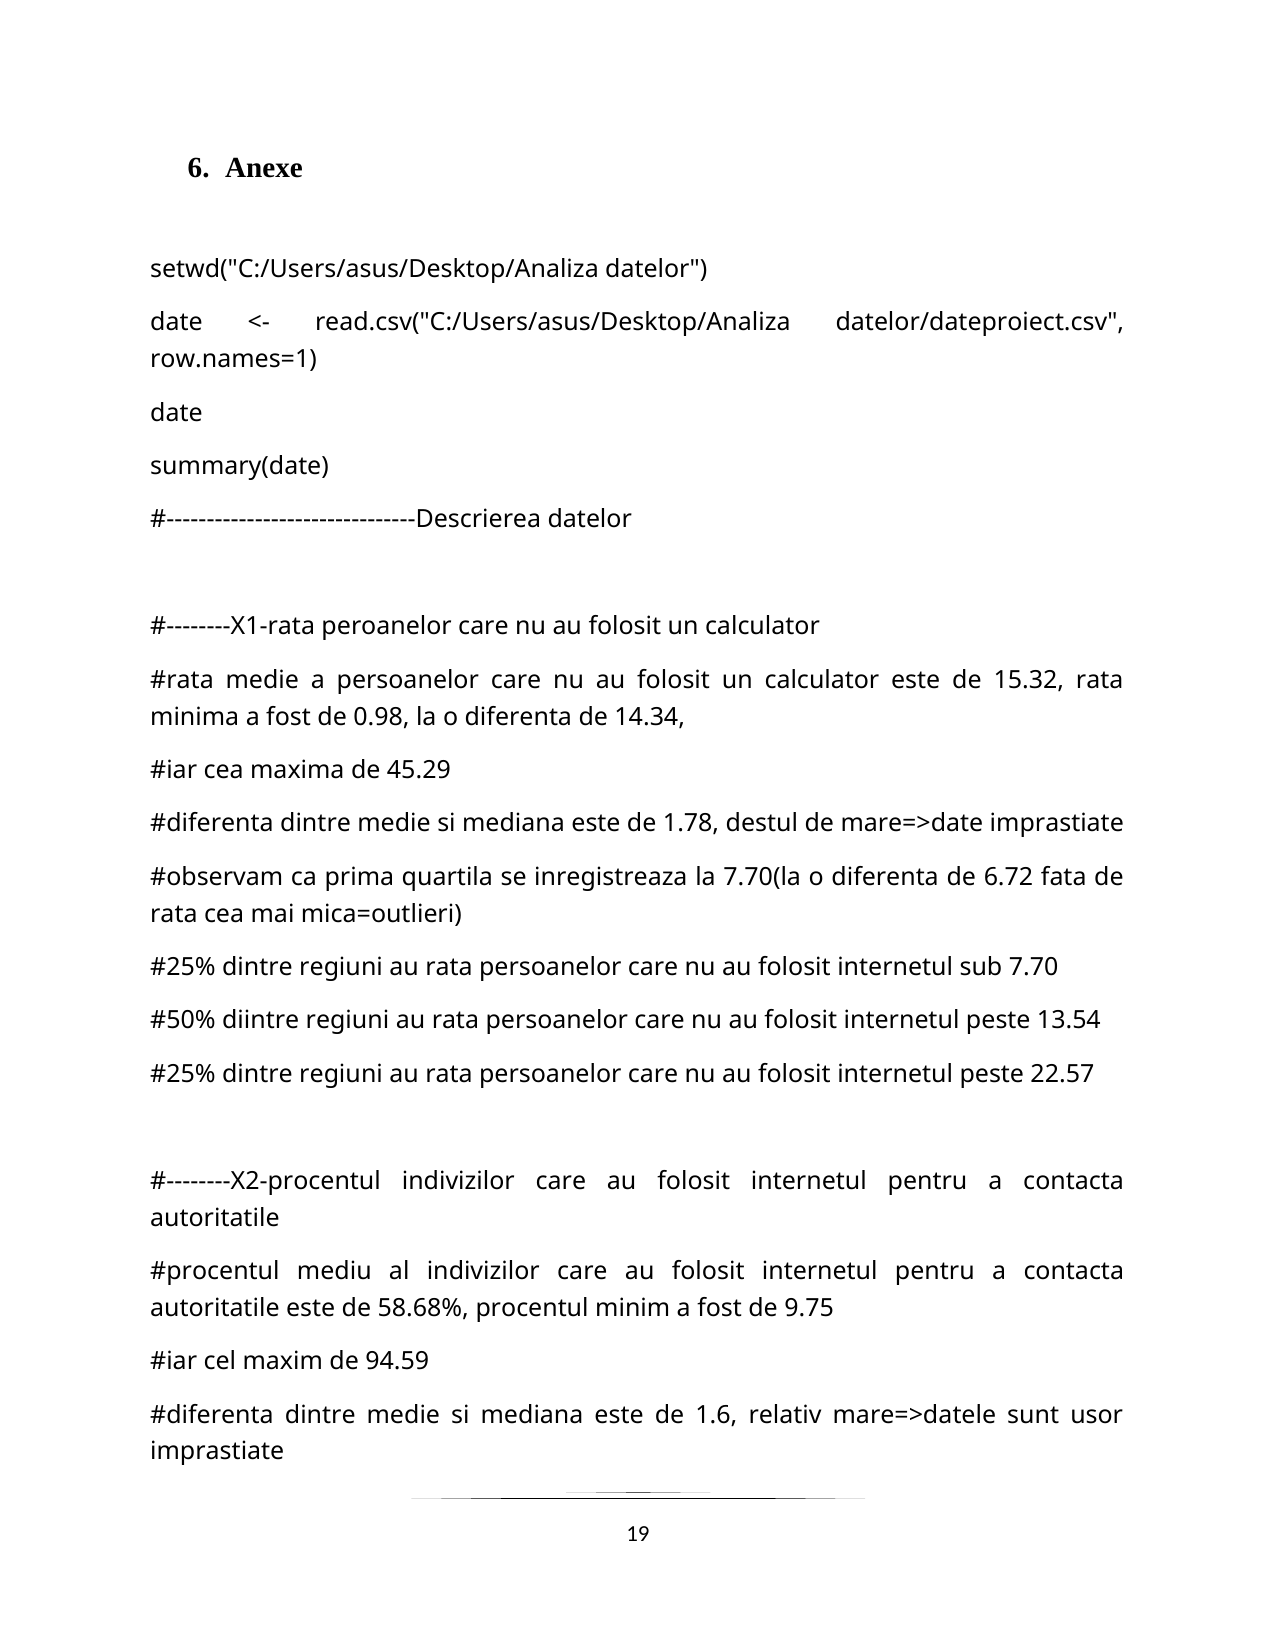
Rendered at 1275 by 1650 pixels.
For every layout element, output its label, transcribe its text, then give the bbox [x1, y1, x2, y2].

text #50% diintre regiuni au rata persoanelor care nu au folosit internetul peste 13.54 [150, 1002, 1125, 1036]
text #procentul mediu al indivizilor care au folosit internetul pentru a contacta autoritatile este de 58.68%, procentul minim a fost de 9.75 [150, 1253, 1125, 1323]
text date [150, 394, 1125, 428]
text #diferenta dintre medie si mediana este de 1.78, destul de mare=>date imprastiate [150, 805, 1125, 839]
text #--------X2-procentul indivizilor care au folosit internetul pentru a contacta autoritatile [150, 1162, 1125, 1233]
text #iar cel maxim de 94.59 [150, 1343, 1125, 1377]
text #observam ca prima quartila se inregistreaza la 7.70(la o diferenta de 6.72 fata de rata cea mai mica=outlieri) [150, 858, 1125, 929]
text #rata medie a persoanelor care nu au folosit un calculator este de 15.32, rata minima a fost de 0.98, la o diferenta de 14.34, [150, 661, 1125, 732]
text setwd("C:/Users/asus/Desktop/Analiza datelor") [150, 251, 1125, 284]
text #-------------------------------Descrierea datelor [150, 501, 1125, 535]
text date <- read.csv("C:/Users/asus/Desktop/Analiza datelor/dateproiect.csv", row.names=1) [150, 304, 1125, 375]
text #diferenta dintre medie si mediana este de 1.6, relativ mare=>datele sunt usor imprastiate [150, 1396, 1125, 1467]
text #25% dintre regiuni au rata persoanelor care nu au folosit internetul sub 7.70 [150, 949, 1125, 983]
list Anexe [187, 150, 1125, 183]
text #25% dintre regiuni au rata persoanelor care nu au folosit internetul peste 22.57 [150, 1056, 1125, 1089]
text #--------X1-rata peroanelor care nu au folosit un calculator [150, 608, 1125, 642]
text #iar cea maxima de 45.29 [150, 752, 1125, 786]
text summary(date) [150, 448, 1125, 482]
